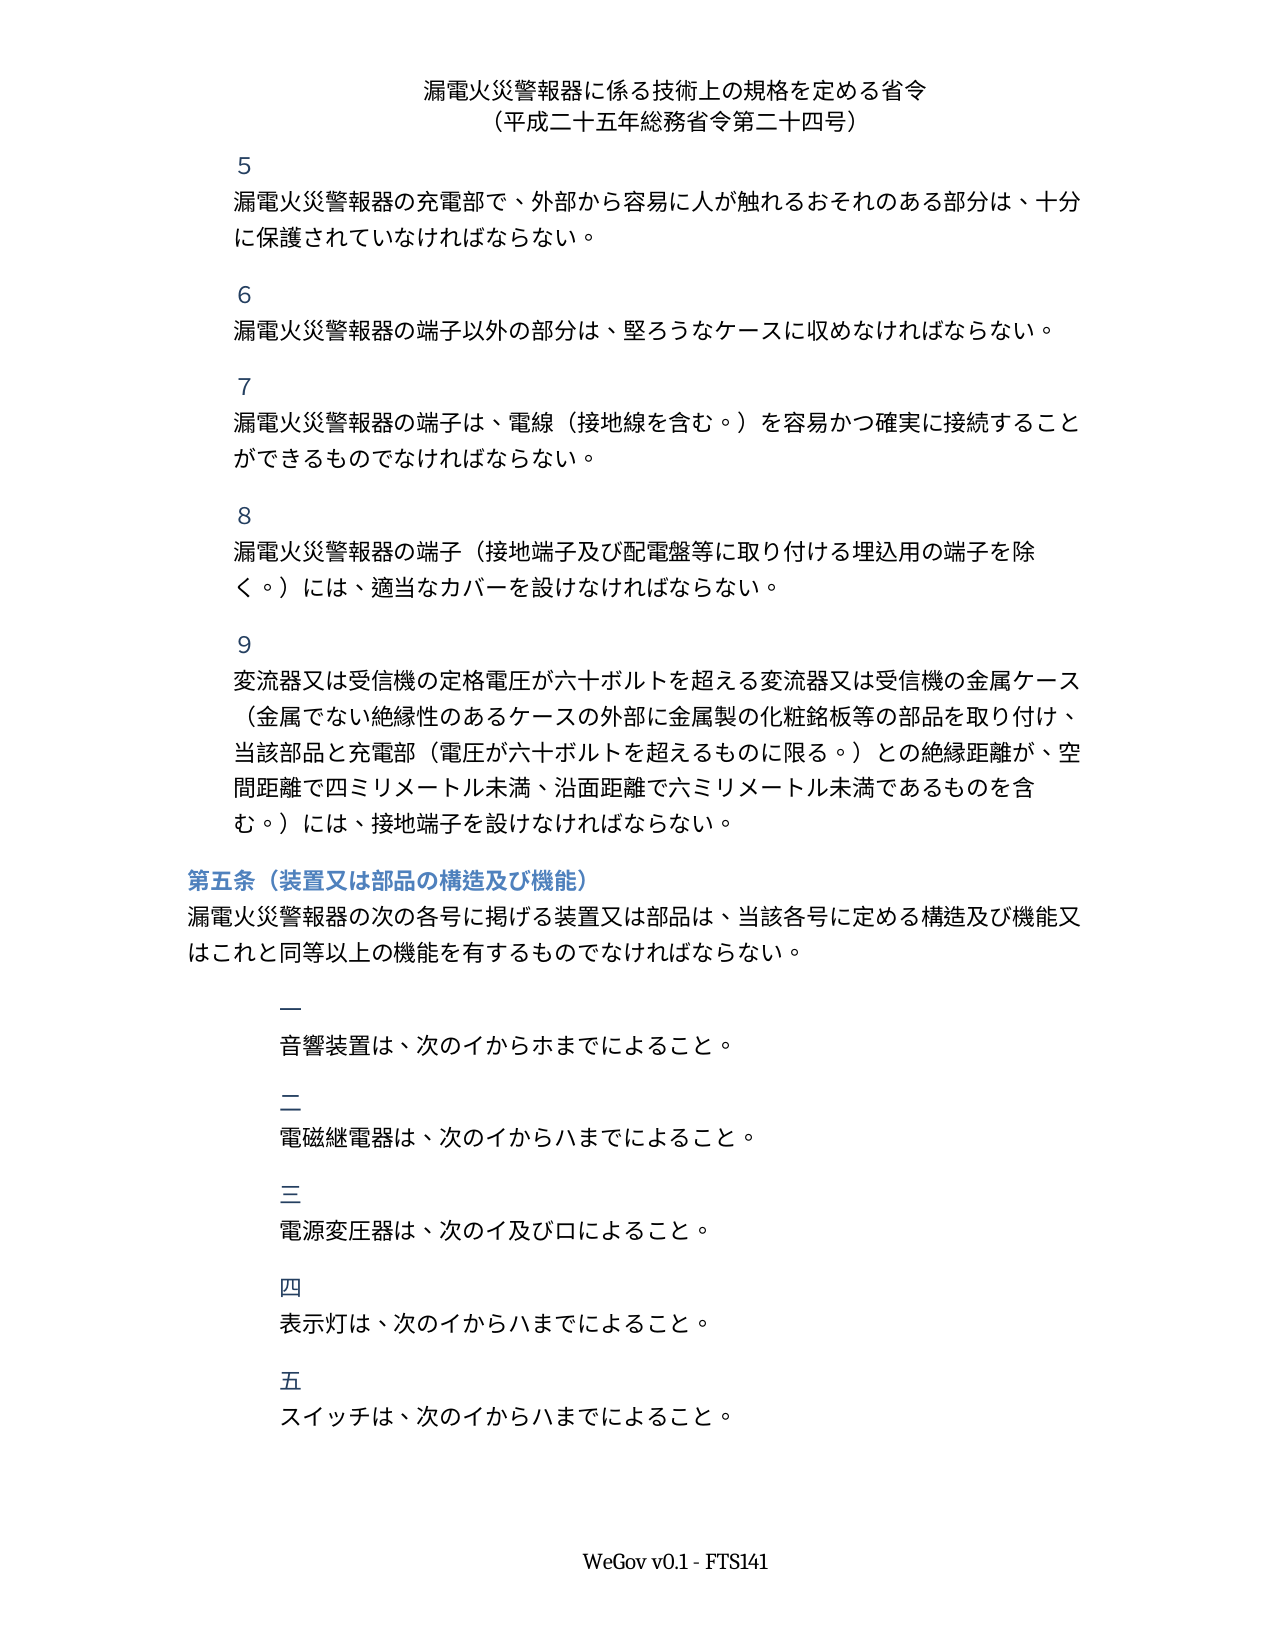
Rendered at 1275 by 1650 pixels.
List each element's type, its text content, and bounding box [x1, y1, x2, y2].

subtitle 四 [279, 1272, 1087, 1303]
subtitle ６ [233, 279, 1087, 310]
text 変流器又は受信機の定格電圧が六十ボルトを超える変流器又は受信機の金属ケース（金属でない絶縁性のあるケースの外部に金属製の化粧銘板等の部品を取り付け、当該部品と充電部（電圧が六十ボルトを超えるものに限る。）との絶縁距離が、空間距離で四ミリメートル未満、沿面距離で六ミリメートル未満であるものを含む。）には、接地端子を設けなければならない。 [233, 664, 1087, 839]
subtitle ７ [233, 371, 1087, 403]
subtitle 二 [279, 1086, 1087, 1118]
subtitle ５ [233, 150, 1087, 181]
text 漏電火災警報器の充電部で、外部から容易に人が触れるおそれのある部分は、十分に保護されていなければならない。 [233, 186, 1087, 253]
subtitle 一 [279, 994, 1087, 1025]
text 漏電火災警報器の端子（接地端子及び配電盤等に取り付ける埋込用の端子を除く。）には、適当なカバーを設けなければならない。 [233, 536, 1087, 603]
text 電源変圧器は、次のイ及びロによること。 [279, 1215, 1087, 1246]
text スイッチは、次のイからハまでによること。 [279, 1401, 1087, 1432]
subtitle 五 [279, 1364, 1087, 1396]
text 音響装置は、次のイからホまでによること。 [279, 1030, 1087, 1061]
text 漏電火災警報器の端子は、電線（接地線を含む。）を容易かつ確実に接続することができるものでなければならない。 [233, 407, 1087, 474]
text 電磁継電器は、次のイからハまでによること。 [279, 1122, 1087, 1154]
text 漏電火災警報器の端子以外の部分は、堅ろうなケースに収めなければならない。 [233, 314, 1087, 346]
text 漏電火災警報器の次の各号に掲げる装置又は部品は、当該各号に定める構造及び機能又はこれと同等以上の機能を有するものでなければならない。 [187, 901, 1087, 968]
subtitle 第五条（装置又は部品の構造及び機能） [187, 865, 1087, 896]
subtitle 三 [279, 1179, 1087, 1210]
subtitle ８ [233, 500, 1087, 531]
text 表示灯は、次のイからハまでによること。 [279, 1308, 1087, 1339]
subtitle ９ [233, 629, 1087, 660]
